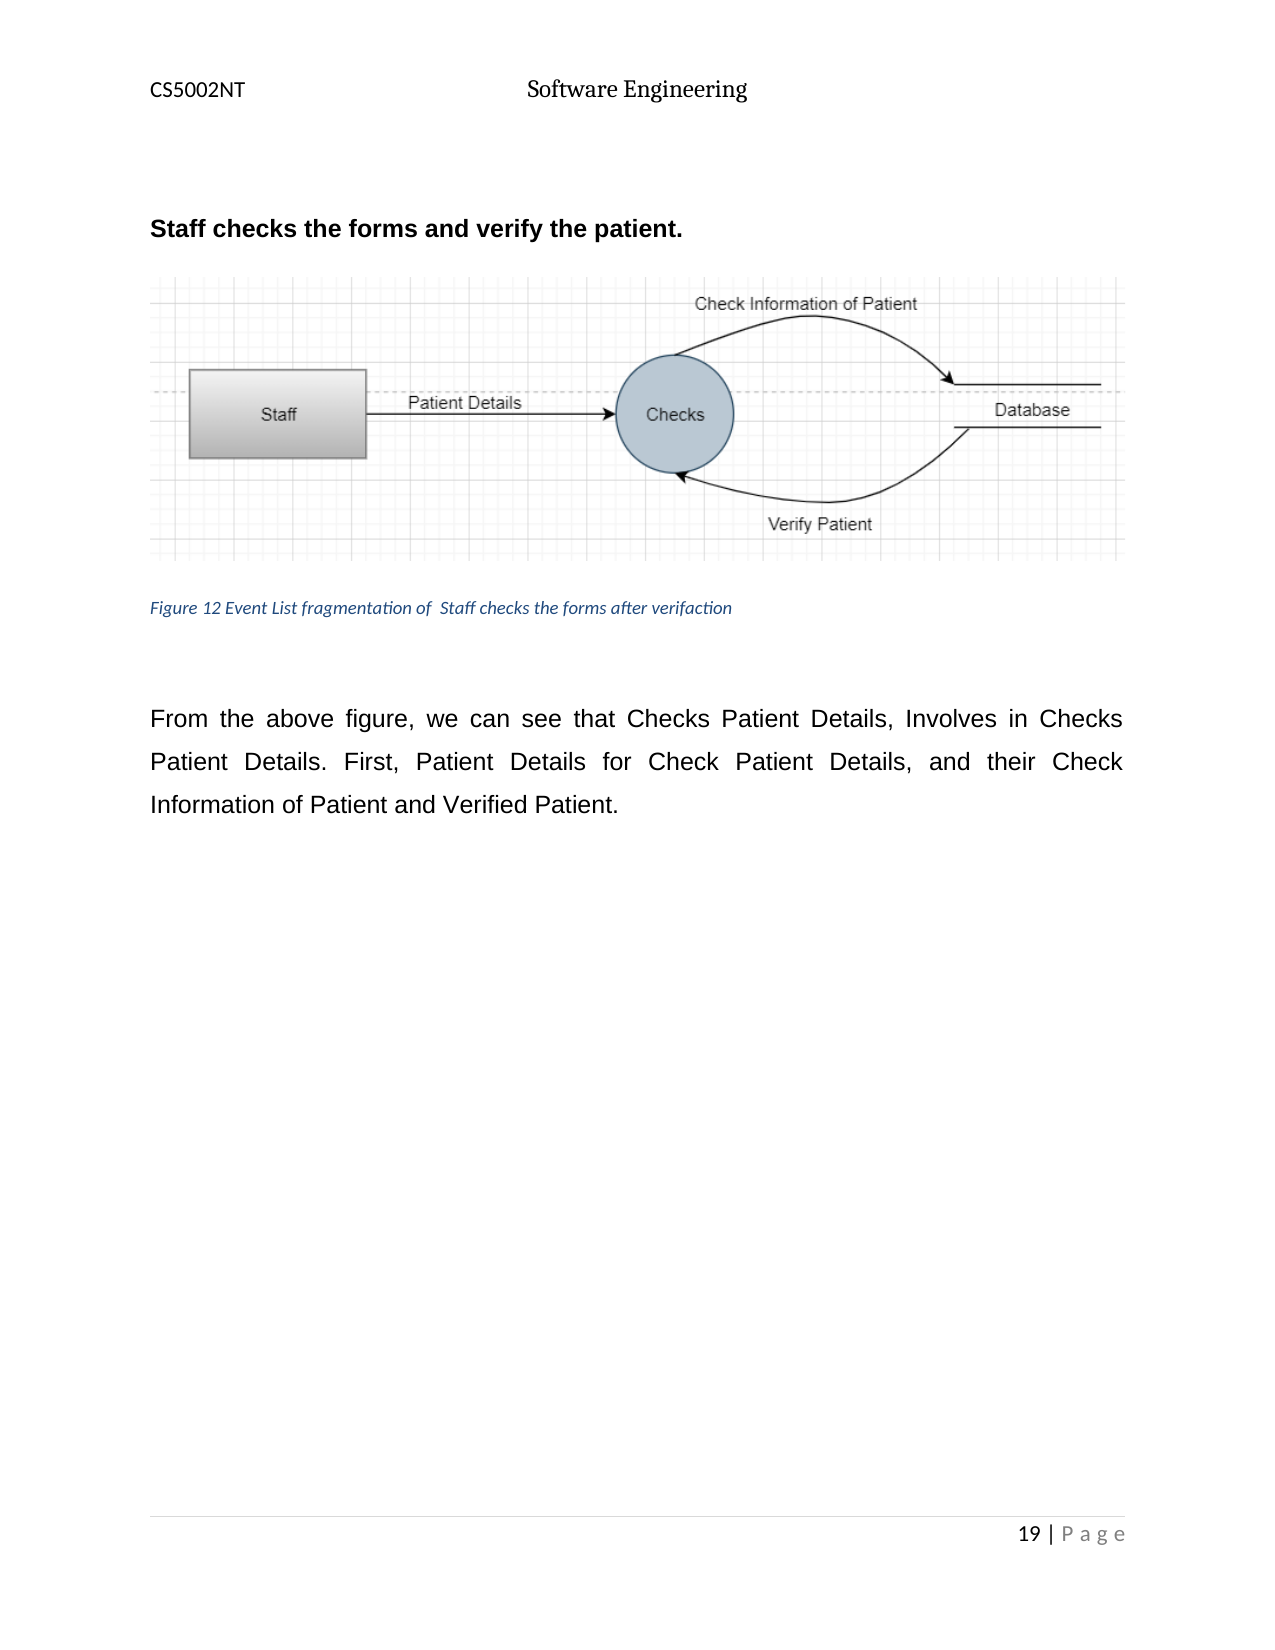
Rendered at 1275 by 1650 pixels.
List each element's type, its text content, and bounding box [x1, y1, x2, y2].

text Figure 12 Event List fragmentation of Staff checks the forms after verifaction [150, 596, 1125, 619]
text Staff checks the forms and verify the patient. [150, 214, 1125, 243]
picture [150, 277, 1125, 561]
text From the above figure, we can see that Checks Patient Details, Involves in Checks Patient Details. First, Patient Details for Check Patient Details, and their Check Information of Patient and Verified Patient. [150, 703, 1125, 818]
